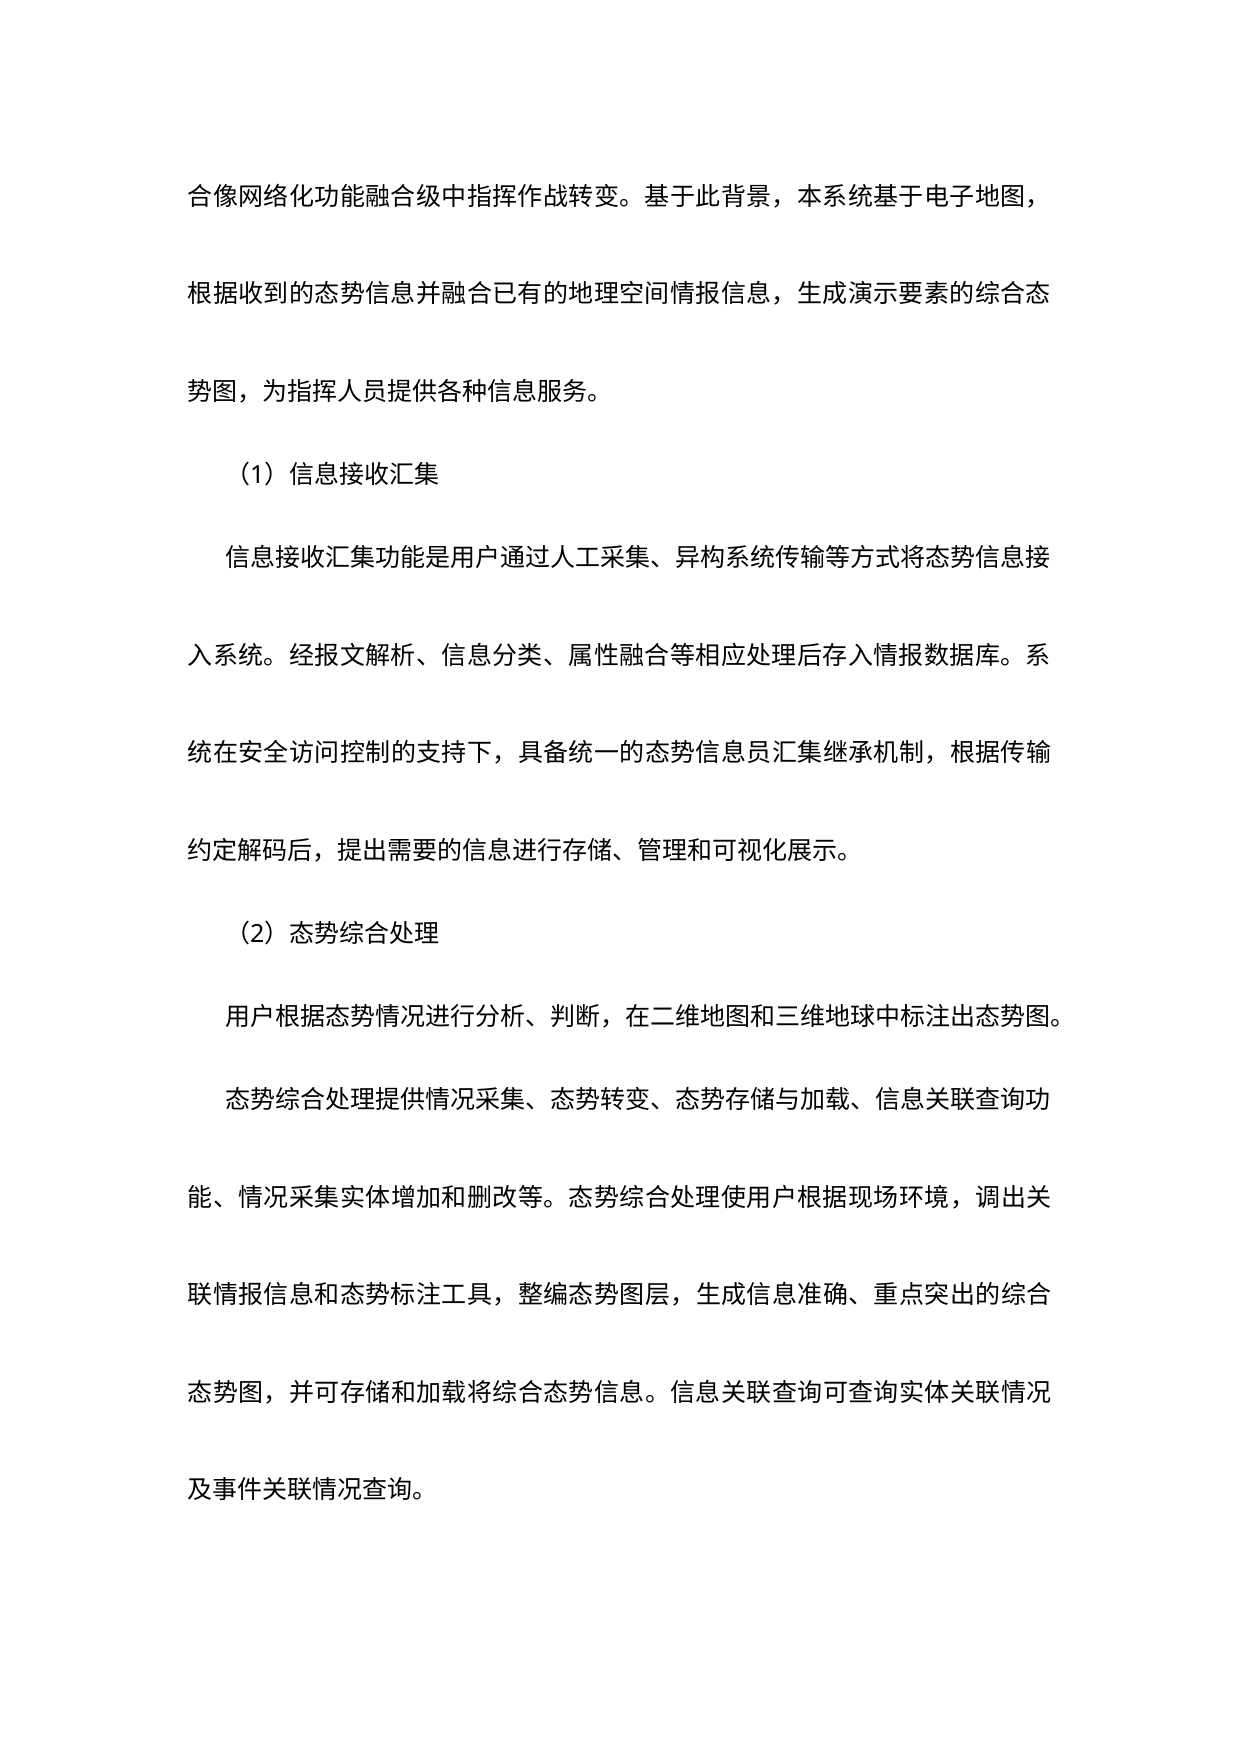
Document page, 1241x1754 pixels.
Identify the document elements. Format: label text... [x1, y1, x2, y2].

text （1）信息接收汇集 [187, 440, 1053, 505]
text 用户根据态势情况进行分析、判断，在二维地图和三维地球中标注出态势图。 [187, 982, 1053, 1047]
text 信息接收汇集功能是用户通过人工采集、异构系统传输等方式将态势信息接入系统。经报文解析、信息分类、属性融合等相应处理后存入情报数据库。系统在安全访问控制的支持下，具备统一的态势信息员汇集继承机制，根据传输约定解码后，提出需要的信息进行存储、管理和可视化展示。 [187, 523, 1053, 881]
list （2）态势综合处理 [225, 899, 1053, 964]
text 态势综合处理提供情况采集、态势转变、态势存储与加载、信息关联查询功能、情况采集实体增加和删改等。态势综合处理使用户根据现场环境，调出关联情报信息和态势标注工具，整编态势图层，生成信息准确、重点突出的综合态势图，并可存储和加载将综合态势信息。信息关联查询可查询实体关联情况及事件关联情况查询。 [187, 1065, 1053, 1520]
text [187, 162, 1053, 422]
